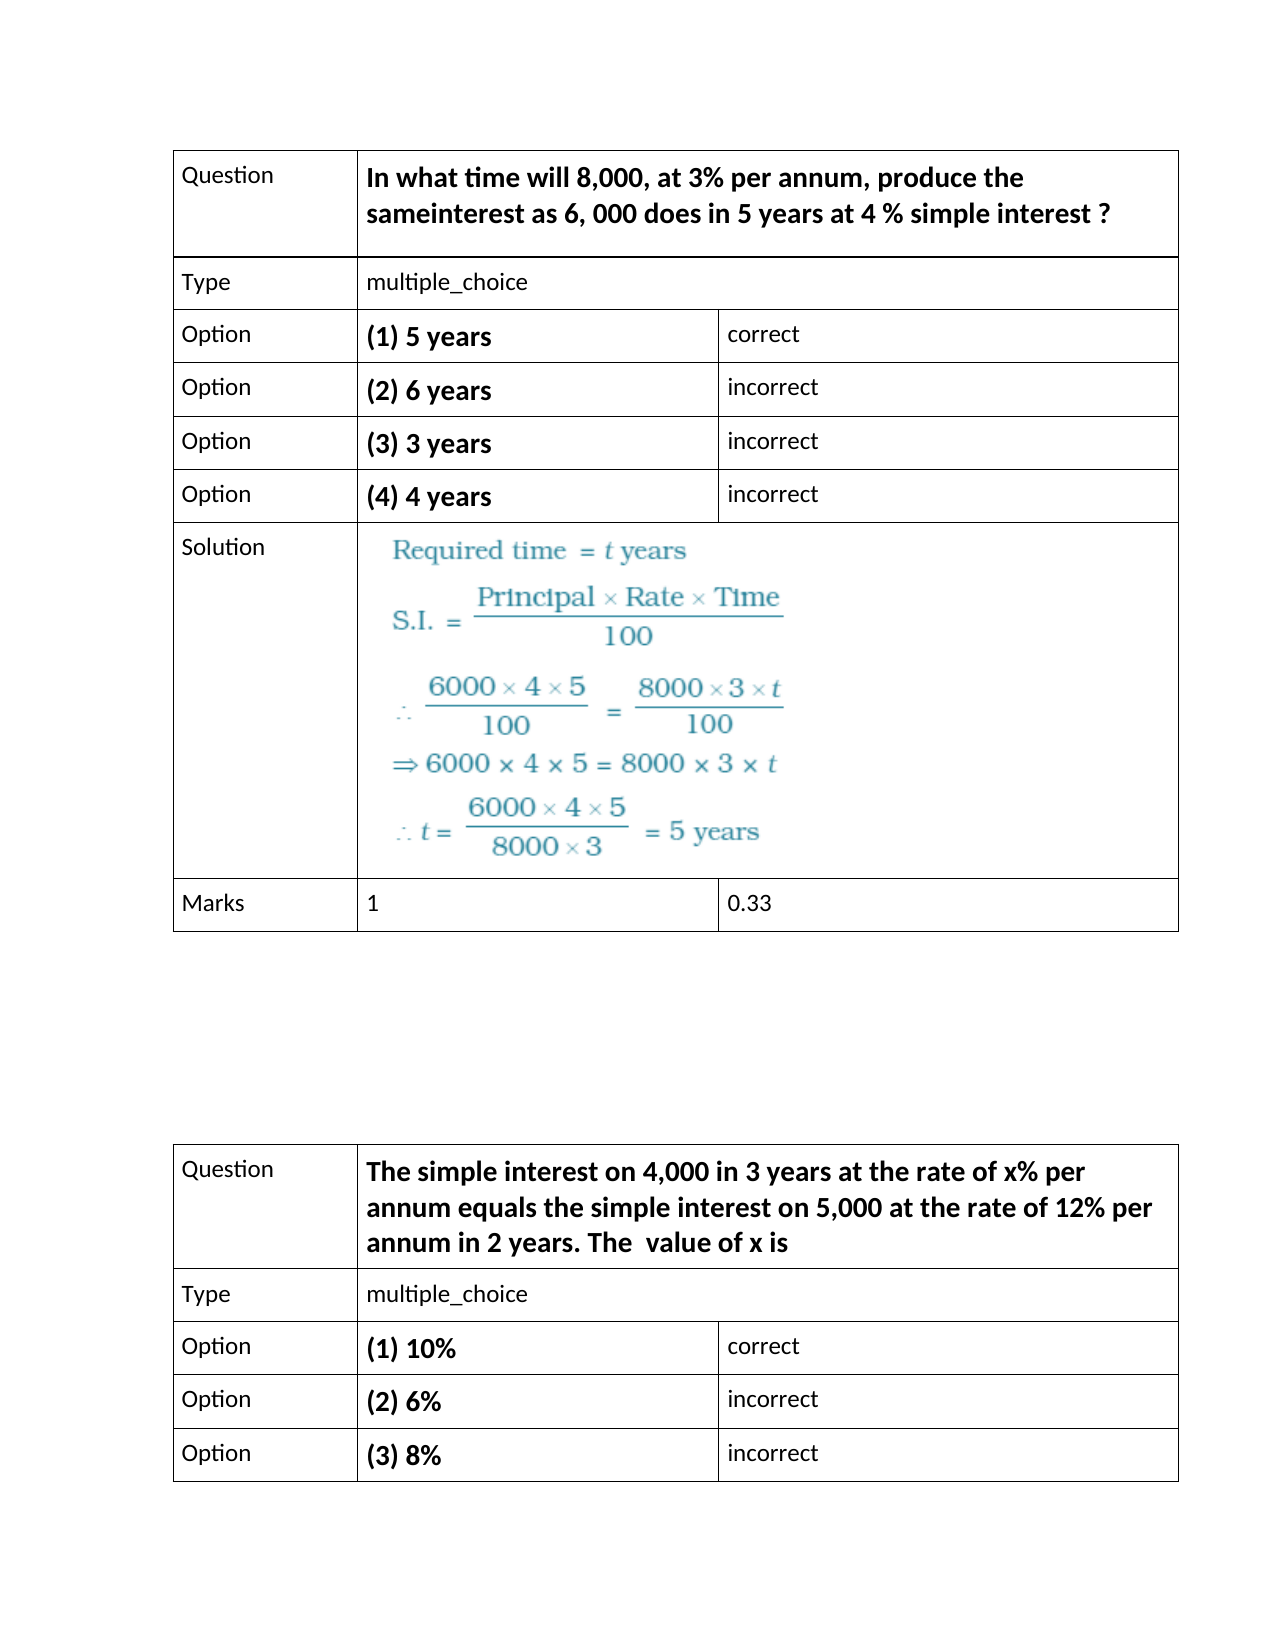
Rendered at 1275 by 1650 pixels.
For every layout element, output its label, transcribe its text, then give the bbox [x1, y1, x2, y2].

table_header In what time will 8,000, at 3% per annum, produce the sameinterest as 6, 000 does in 5 years at 4 % simple interest ? [358, 151, 1178, 256]
table_cell multiple_choice [358, 1269, 1178, 1321]
table_cell incorrect [719, 363, 1178, 416]
table_cell Option [174, 1429, 357, 1481]
table_cell (1) 10% [358, 1322, 718, 1374]
table_cell Option [174, 310, 357, 362]
table_cell Type [174, 258, 357, 309]
table_cell Option [174, 1375, 357, 1427]
table_cell (4) 4 years [358, 470, 718, 522]
table_cell incorrect [719, 1375, 1178, 1427]
table_cell Type [174, 1269, 357, 1321]
table_cell Option [174, 470, 357, 522]
table_cell multiple_choice [358, 258, 1178, 309]
table_cell (2) 6% [358, 1375, 718, 1427]
table_header Question [174, 151, 357, 256]
table_cell 0.33 [719, 879, 1178, 931]
table_cell correct [719, 310, 1178, 362]
table_cell [358, 523, 1178, 878]
table_cell (2) 6 years [358, 363, 718, 416]
table_cell (3) 8% [358, 1429, 718, 1481]
table_cell 1 [358, 879, 718, 931]
table_cell Option [174, 1322, 357, 1374]
table_cell (3) 3 years [358, 417, 718, 469]
table_cell Marks [174, 879, 357, 931]
table_cell (1) 5 years [358, 310, 718, 362]
table_cell correct [719, 1322, 1178, 1374]
table_cell incorrect [719, 417, 1178, 469]
table_cell incorrect [719, 1429, 1178, 1481]
table_cell incorrect [719, 470, 1178, 522]
table_cell Option [174, 363, 357, 416]
table_header The simple interest on 4,000 in 3 years at the rate of x% per annum equals the simple interest on 5,000 at the rate of 12% per annum in 2 years. The value of x is [358, 1145, 1178, 1268]
table_header Question [174, 1145, 357, 1268]
table_cell Option [174, 417, 357, 469]
table_cell Solution [174, 523, 357, 878]
